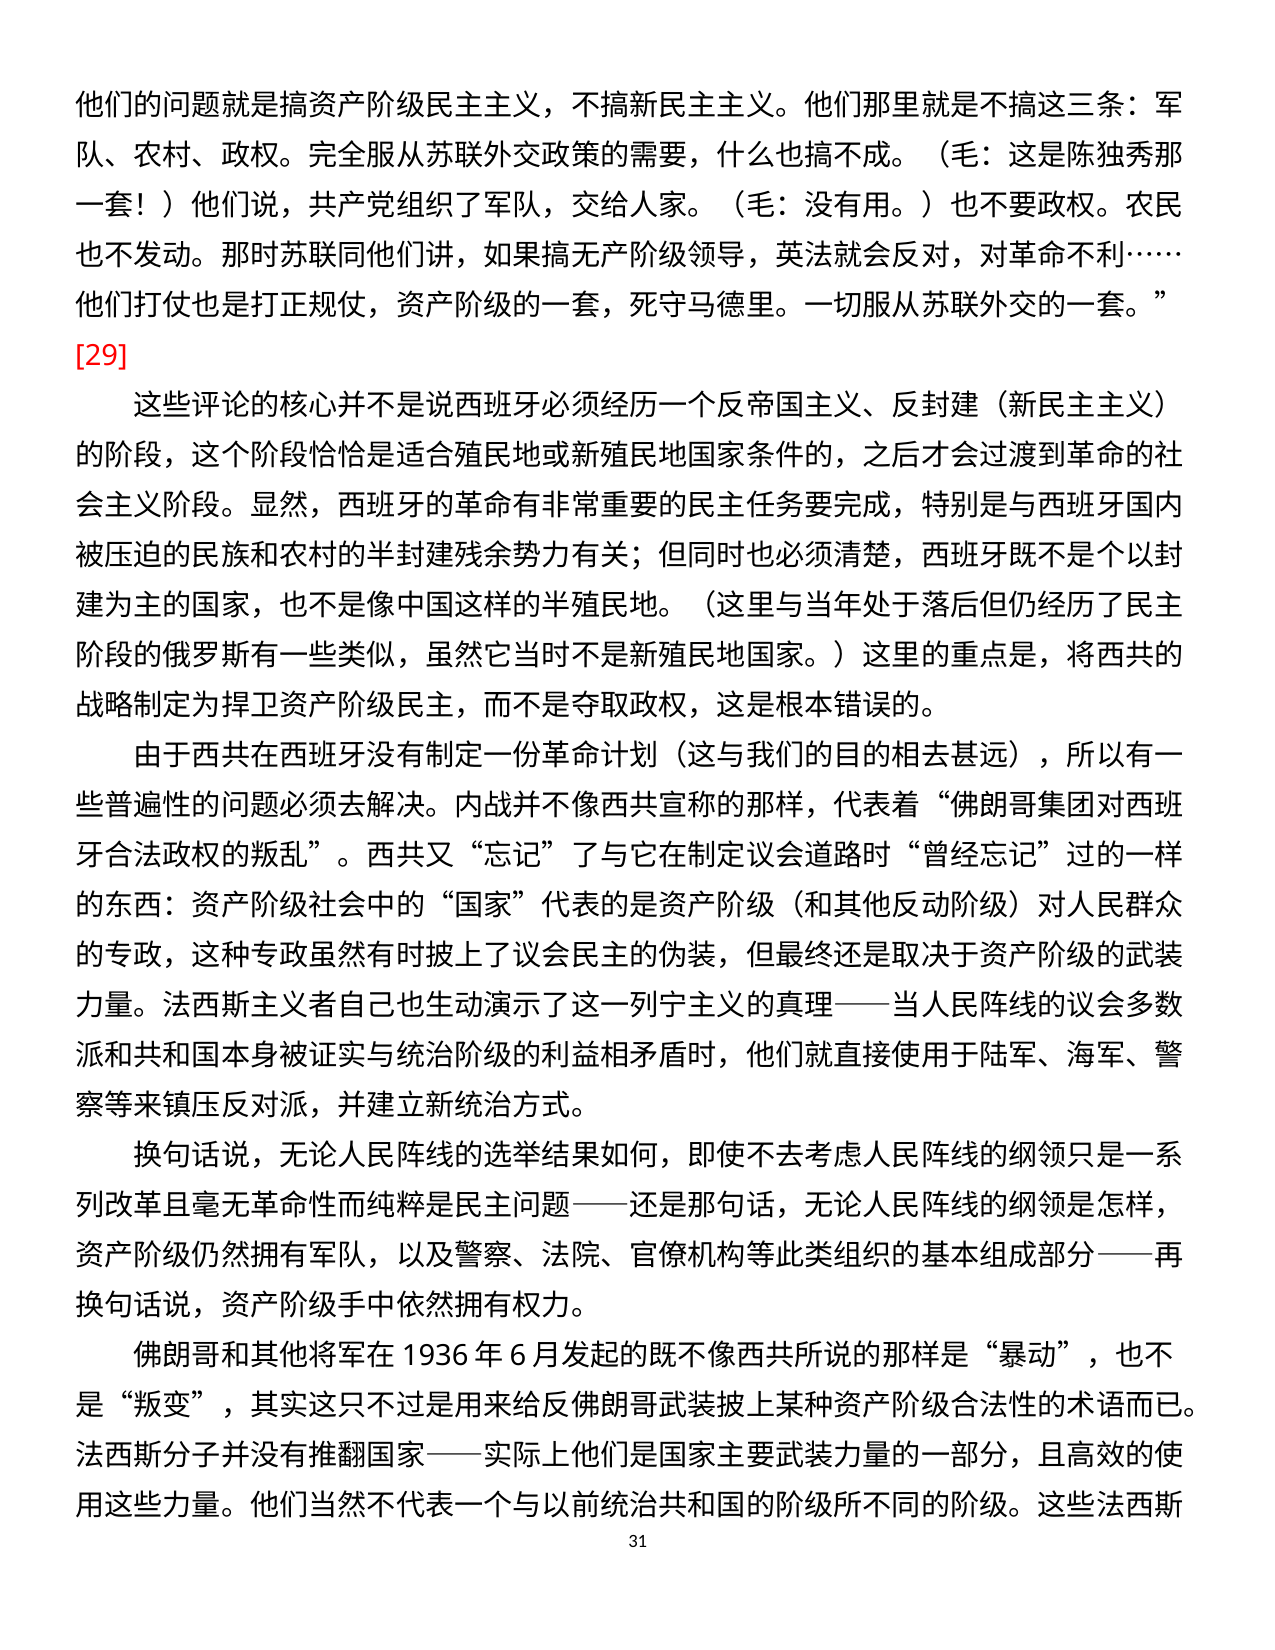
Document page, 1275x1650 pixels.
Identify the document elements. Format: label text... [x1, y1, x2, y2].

text 由于西共在西班牙没有制定一份革命计划（这与我们的目的相去甚远），所以有一些普遍性的问题必须去解决。内战并不像西共宣称的那样，代表着“佛朗哥集团对西班牙合法政权的叛乱”。西共又“忘记”了与它在制定议会道路时“曾经忘记”过的一样的东西：资产阶级社会中的“国家”代表的是资产阶级（和其他反动阶级）对人民群众的专政，这种专政虽然有时披上了议会民主的伪装，但最终还是取决于资产阶级的武装力量。法西斯主义者自己也生动演示了这一列宁主义的真理——当人民阵线的议会多数派和共和国本身被证实与统治阶级的利益相矛盾时，他们就直接使用于陆军、海军、警察等来镇压反对派，并建立新统治方式。 [75, 725, 1200, 1125]
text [75, 1325, 1200, 1525]
list 换句话说，无论人民阵线的选举结果如何，即使不去考虑人民阵线的纲领只是一系列改革且毫无革命性而纯粹是民主问题——还是那句话，无论人民阵线的纲领是怎样，资产阶级仍然拥有军队，以及警察、法院、官僚机构等此类组织的基本组成部分——再换句话说，资产阶级手中依然拥有权力。 [75, 1125, 1200, 1325]
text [75, 75, 1200, 375]
text 这些评论的核心并不是说西班牙必须经历一个反帝国主义、反封建（新民主主义）的阶段，这个阶段恰恰是适合殖民地或新殖民地国家条件的，之后才会过渡到革命的社会主义阶段。显然，西班牙的革命有非常重要的民主任务要完成，特别是与西班牙国内被压迫的民族和农村的半封建残余势力有关；但同时也必须清楚，西班牙既不是个以封建为主的国家，也不是像中国这样的半殖民地。（这里与当年处于落后但仍经历了民主阶段的俄罗斯有一些类似，虽然它当时不是新殖民地国家。）这里的重点是，将西共的战略制定为捍卫资产阶级民主，而不是夺取政权，这是根本错误的。 [75, 375, 1200, 725]
